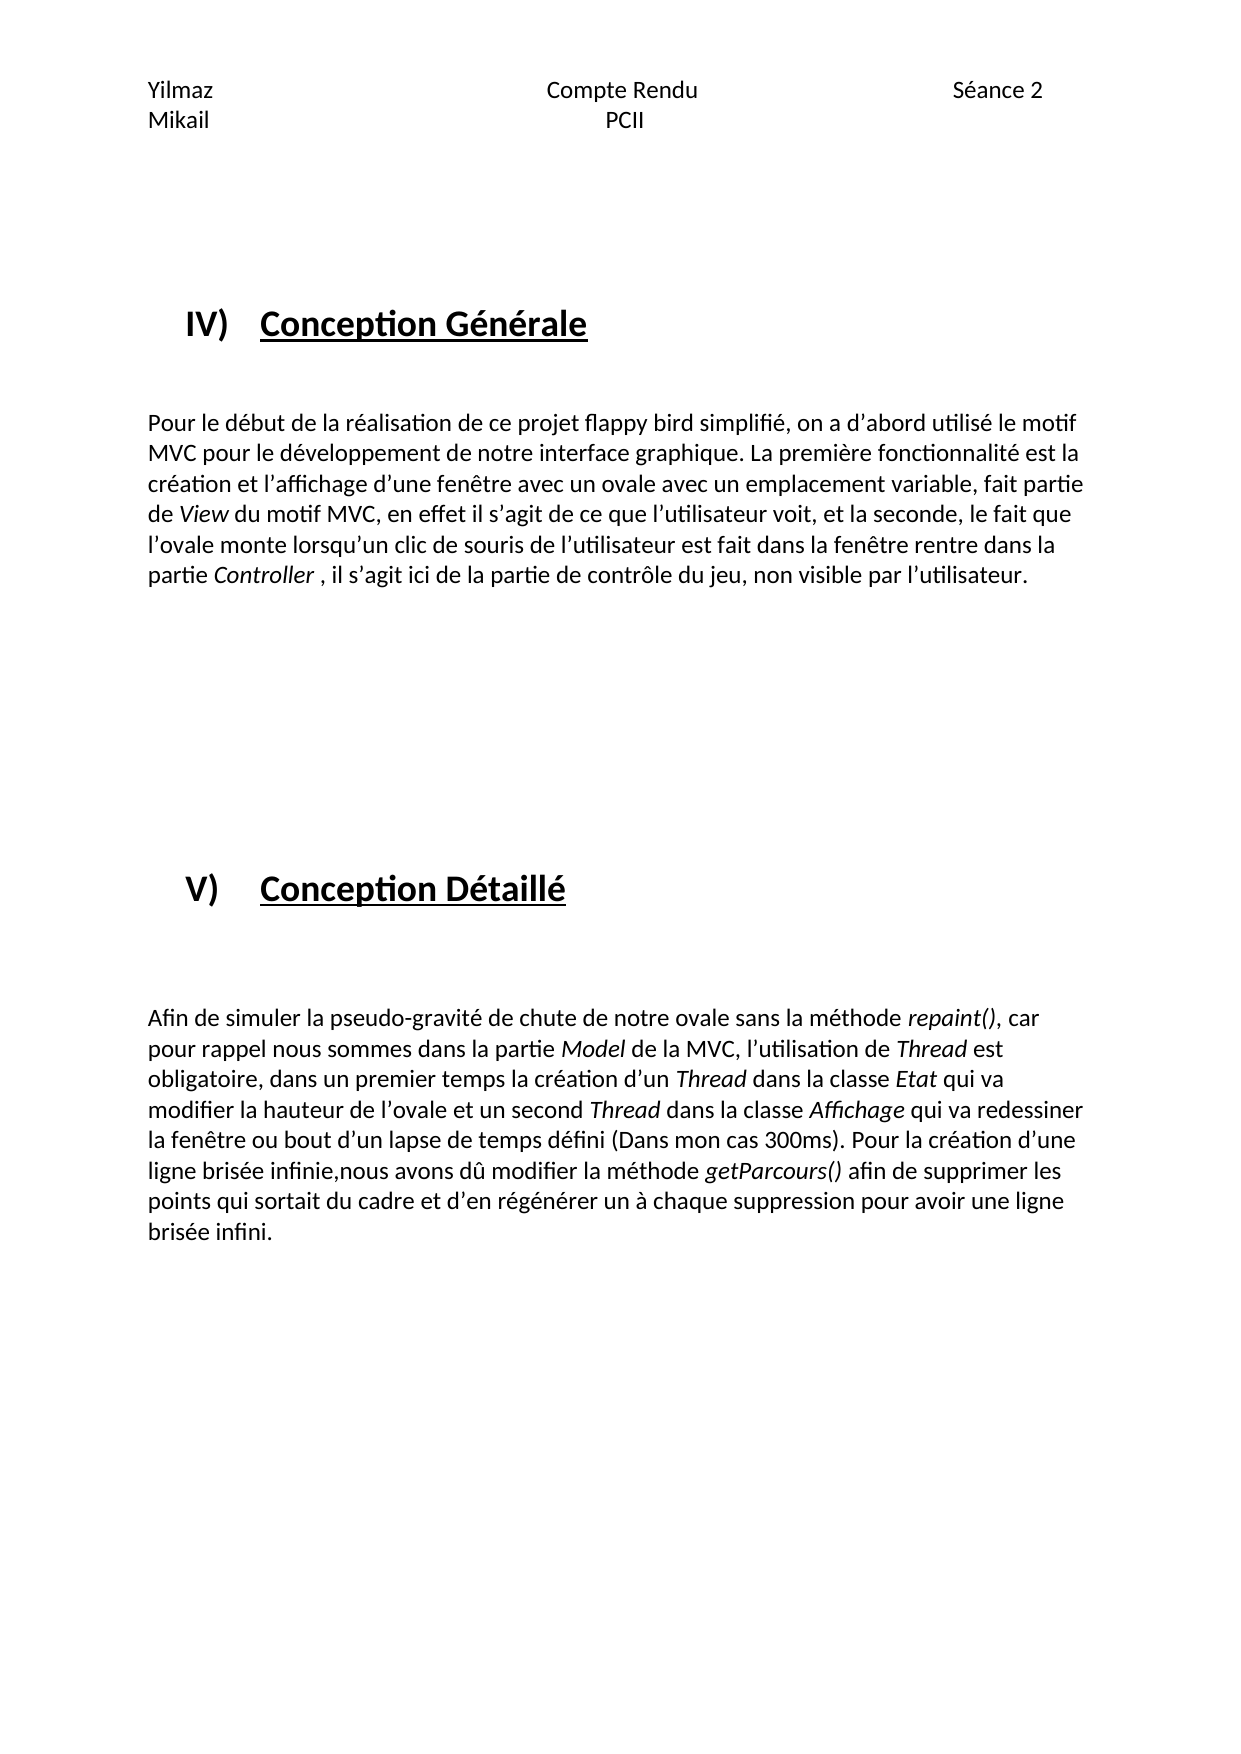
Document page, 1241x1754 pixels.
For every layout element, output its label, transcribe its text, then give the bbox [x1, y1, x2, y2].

list Conception Détaillé [185, 865, 1093, 911]
list Conception Générale [185, 300, 1093, 346]
text Pour le début de la réalisation de ce projet flappy bird simplifié, on a d’abord utilisé le motif MVC pour le développement de notre interface graphique. La première fonctionnalité est la création et l’affichage d’une fenêtre avec un ovale avec un emplacement variable, fait partie de View du motif MVC, en effet il s’agit de ce que l’utilisateur voit, et la seconde, le fait que l’ovale monte lorsqu’un clic de souris de l’utilisateur est fait dans la fenêtre rentre dans la partie Controller , il s’agit ici de la partie de contrôle du jeu, non visible par l’utilisateur. [148, 407, 1093, 590]
text Afin de simuler la pseudo-gravité de chute de notre ovale sans la méthode repaint(), car pour rappel nous sommes dans la partie Model de la MVC, l’utilisation de Thread est obligatoire, dans un premier temps la création d’un Thread dans la classe Etat qui va modifier la hauteur de l’ovale et un second Thread dans la classe Affichage qui va redessiner la fenêtre ou bout d’un lapse de temps défini (Dans mon cas 300ms). Pour la création d’une ligne brisée infinie,nous avons dû modifier la méthode getParcours() afin de supprimer les points qui sortait du cadre et d’en régénérer un à chaque suppression pour avoir une ligne brisée infini. [148, 1002, 1093, 1247]
